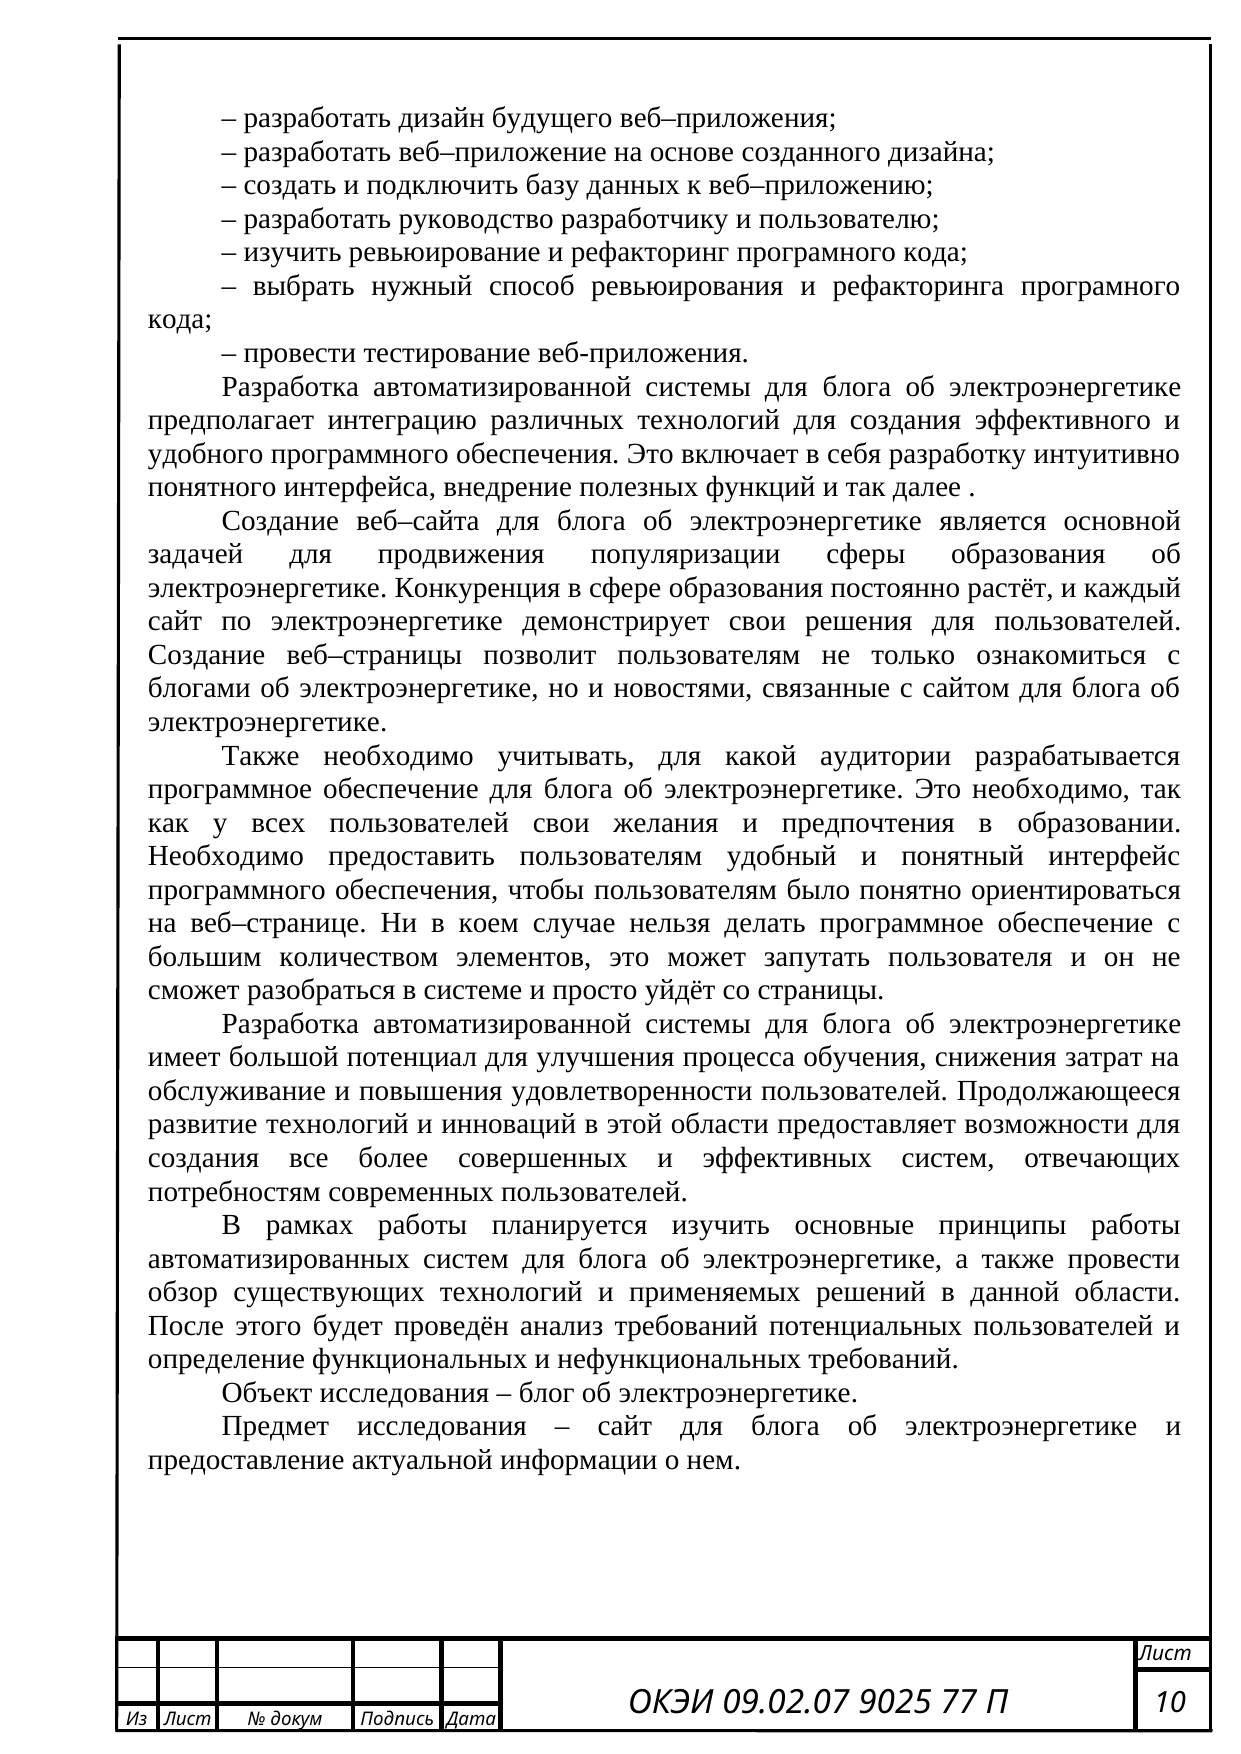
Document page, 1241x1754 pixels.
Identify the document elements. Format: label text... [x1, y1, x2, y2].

text – изучить ревьюирование и рефакторинг програмного кода; [148, 234, 1181, 268]
text – разработать руководство разработчику и пользователю; [148, 201, 1181, 234]
text Также необходимо учитывать, для какой аудитории разрабатывается программное обеспечение для блога об электроэнергетике. Это необходимо, так как у всех пользователей свои желания и предпочтения в образовании. Необходимо предоставить пользователям удобный и понятный интерфейс программного обеспечения, чтобы пользователям было понятно ориентироваться на веб–странице. Ни в коем случае нельзя делать программное обеспечение с большим количеством элементов, это может запутать пользователя и он не сможет разобраться в системе и просто уйдёт со страницы. [148, 738, 1181, 1006]
text Разработка автоматизированной системы для блога об электроэнергетике имеет большой потенциал для улучшения процесса обучения, снижения затрат на обслуживание и повышения удовлетворенности пользователей. Продолжающееся развитие технологий и инноваций в этой области предоставляет возможности для создания все более совершенных и эффективных систем, отвечающих потребностям современных пользователей. [148, 1006, 1181, 1207]
text Объект исследования – блог об электроэнергетике. [148, 1375, 1181, 1408]
text В рамках работы планируется изучить основные принципы работы автоматизированных систем для блога об электроэнергетике, а также провести обзор существующих технологий и применяемых решений в данной области. После этого будет проведён анализ требований потенциальных пользователей и определение функциональных и нефункциональных требований. [148, 1207, 1181, 1375]
text Разработка автоматизированной системы для блога об электроэнергетике предполагает интеграцию различных технологий для создания эффективного и удобного программного обеспечения. Это включает в себя разработку интуитивно понятного интерфейса, внедрение полезных функций и так далее . [148, 369, 1181, 503]
text – создать и подключить базу данных к веб–приложению; [148, 167, 1181, 201]
text – провести тестирование веб-приложения. [148, 335, 1181, 369]
text – выбрать нужный способ ревьюирования и рефакторинга програмного кода; [148, 268, 1181, 335]
text Предмет исследования – сайт для блога об электроэнергетике и предоставление актуальной информации о нем. [148, 1408, 1181, 1476]
text Создание веб–сайта для блога об электроэнергетике является основной задачей для продвижения популяризации сферы образования об электроэнергетике. Конкуренция в сфере образования постоянно растёт, и каждый сайт по электроэнергетике демонстрирует свои решения для пользователей. Создание веб–страницы позволит пользователям не только ознакомиться с блогами об электроэнергетике, но и новостями, связанные с сайтом для блога об электроэнергетике. [148, 503, 1181, 738]
text – разработать веб–приложение на основе созданного дизайна; [148, 134, 1181, 167]
text – разработать дизайн будущего веб–приложения; [148, 100, 1181, 134]
